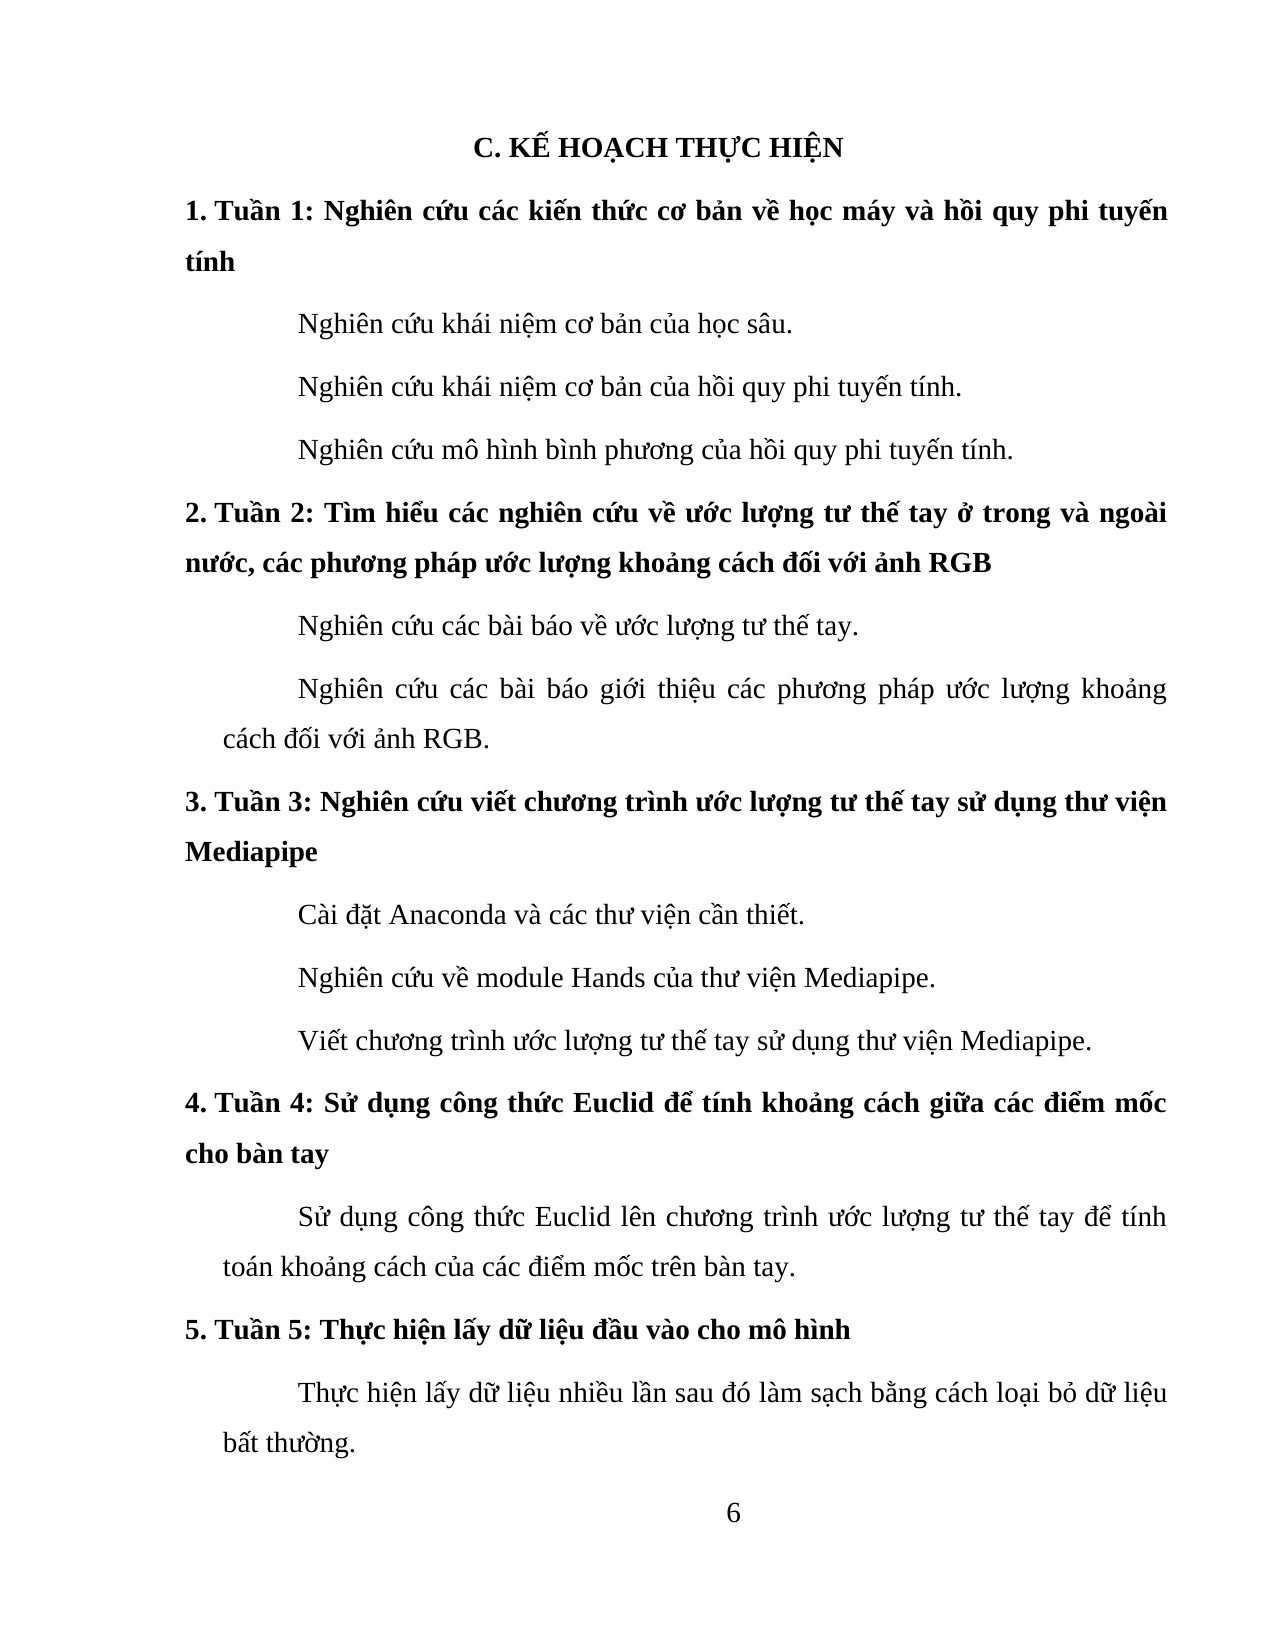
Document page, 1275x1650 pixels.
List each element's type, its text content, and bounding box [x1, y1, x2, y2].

subtitle Tuần 1: Nghiên cứu các kiến thức cơ bản về học máy và hồi quy phi tuyến tính [185, 193, 1169, 277]
text Cài đặt Anaconda và các thư viện cần thiết. [223, 897, 1169, 931]
subtitle Tuần 3: Nghiên cứu viết chương trình ước lượng tư thế tay sử dụng thư viện Mediapipe [185, 784, 1169, 868]
text Viết chương trình ước lượng tư thế tay sử dụng thư viện Mediapipe. [223, 1023, 1169, 1056]
text Nghiên cứu mô hình bình phương của hồi quy phi tuyến tính. [223, 432, 1169, 466]
text Nghiên cứu khái niệm cơ bản của học sâu. [223, 307, 1169, 340]
subtitle Tuần 5: Thực hiện lấy dữ liệu đầu vào cho mô hình [185, 1312, 1169, 1345]
text Nghiên cứu khái niệm cơ bản của hồi quy phi tuyến tính. [223, 369, 1169, 403]
text Thực hiện lấy dữ liệu nhiều lần sau đó làm sạch bằng cách loại bỏ dữ liệu bất thường. [223, 1375, 1169, 1458]
text Nghiên cứu về module Hands của thư viện Mediapipe. [223, 960, 1169, 993]
text Nghiên cứu các bài báo giới thiệu các phương pháp ước lượng khoảng cách đối với ảnh RGB. [223, 671, 1169, 755]
subtitle Tuần 4: Sử dụng công thức Euclid để tính khoảng cách giữa các điểm mốc cho bàn tay [185, 1086, 1169, 1169]
subtitle Tuần 2: Tìm hiểu các nghiên cứu về ước lượng tư thế tay ở trong và ngoài nước, các phương pháp ước lượng khoảng cách đối với ảnh RGB [185, 495, 1169, 579]
text Sử dụng công thức Euclid lên chương trình ước lượng tư thế tay để tính toán khoảng cách của các điểm mốc trên bàn tay. [223, 1199, 1169, 1283]
subtitle KẾ HOẠCH THỰC HIỆN [148, 131, 1169, 164]
text Nghiên cứu các bài báo về ước lượng tư thế tay. [223, 608, 1169, 642]
